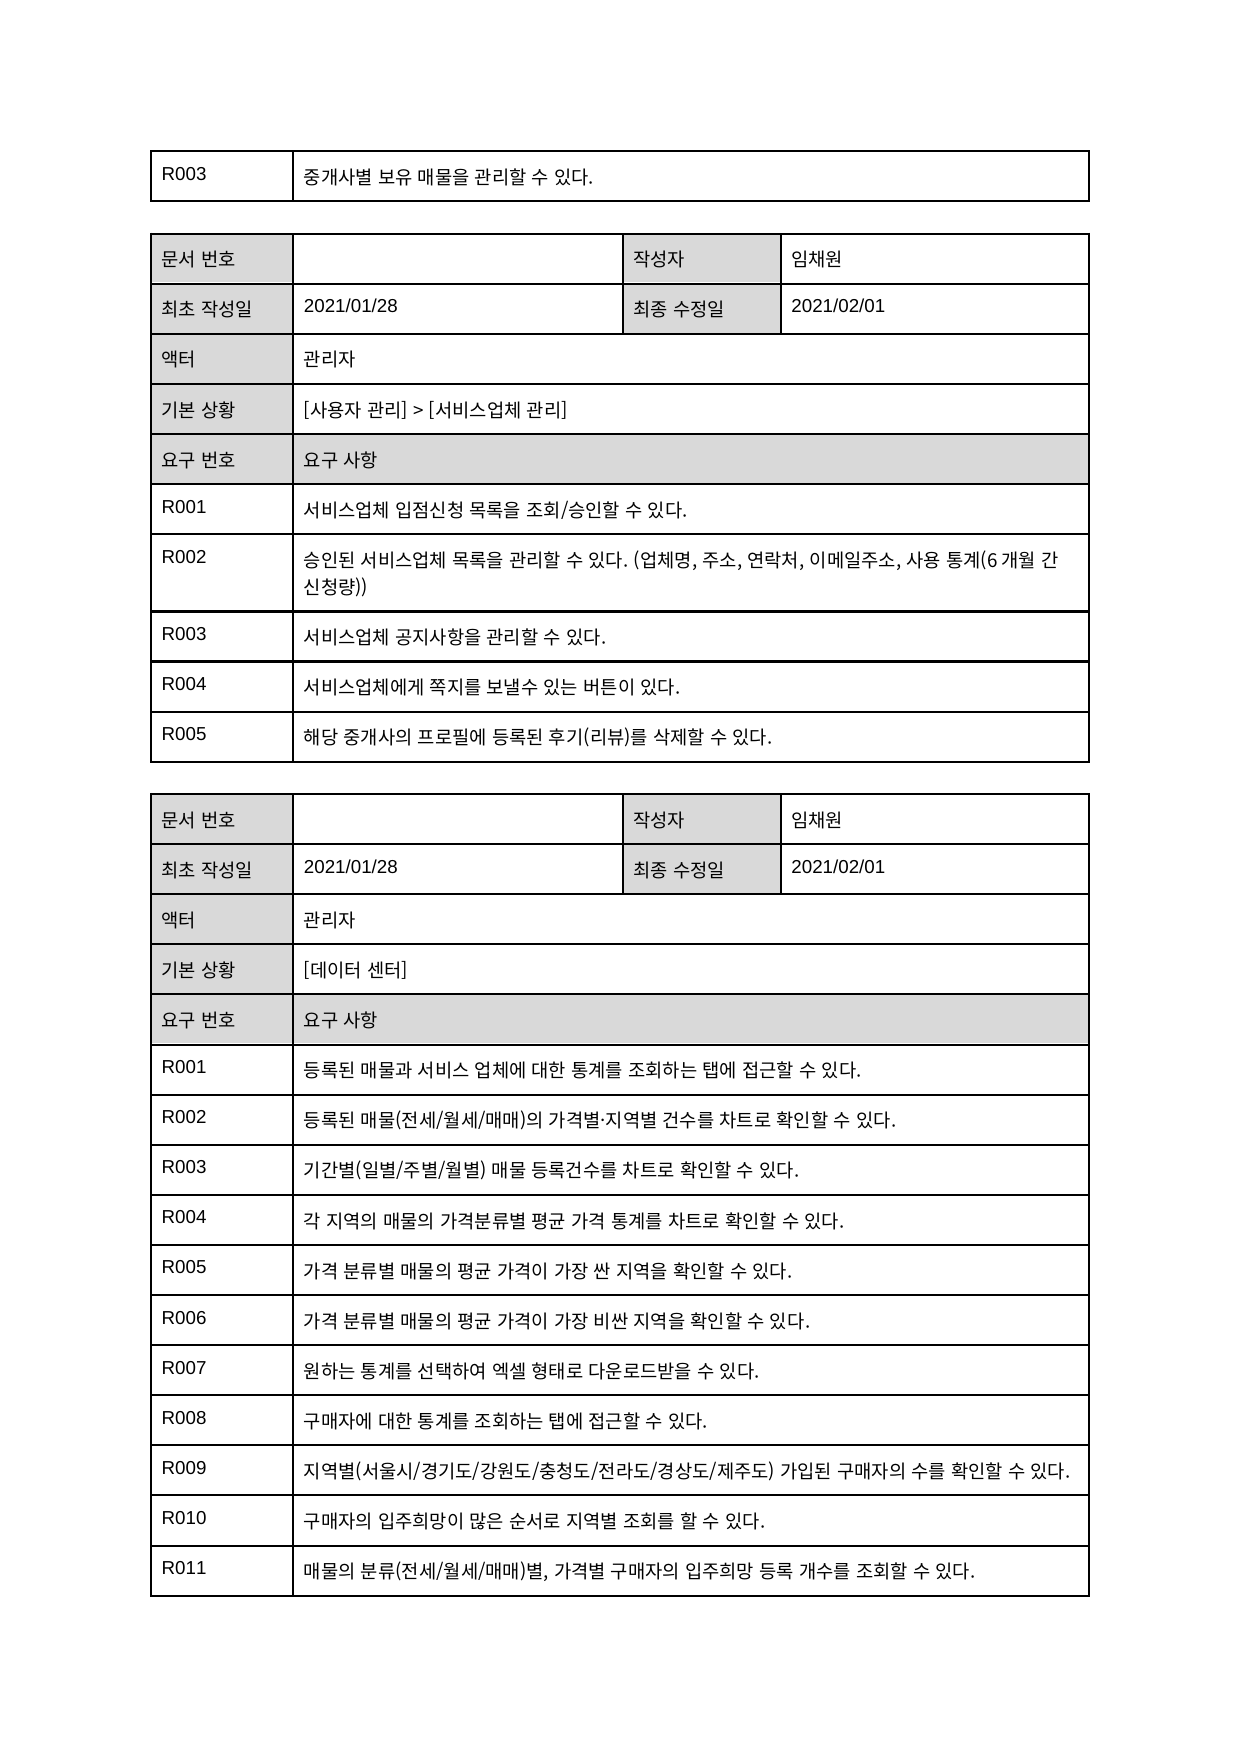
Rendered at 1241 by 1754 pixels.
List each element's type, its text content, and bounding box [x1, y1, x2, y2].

table_header 임채원 [782, 235, 1088, 282]
table_cell R001 [152, 1046, 292, 1093]
table_cell R002 [152, 1096, 292, 1144]
table_header 작성자 [624, 795, 780, 843]
table_cell 최초 작성일 [152, 845, 292, 893]
table_cell 서비스업체에게 쪽지를 보낼수 있는 버튼이 있다. [294, 663, 1088, 711]
table_cell 요구 번호 [152, 435, 292, 483]
table_cell 서비스업체 공지사항을 관리할 수 있다. [294, 613, 1088, 660]
table_cell 원하는 통계를 선택하여 엑셀 형태로 다운로드받을 수 있다. [294, 1346, 1088, 1394]
table_cell 2021/01/28 [294, 845, 622, 893]
table_header 임채원 [782, 795, 1088, 843]
table_cell 요구 사항 [294, 995, 1088, 1043]
table_cell 최종 수정일 [624, 845, 780, 893]
table_cell R008 [152, 1396, 292, 1444]
table_cell R003 [152, 1146, 292, 1194]
table_cell 가격 분류별 매물의 평균 가격이 가장 싼 지역을 확인할 수 있다. [294, 1246, 1088, 1294]
table_cell 각 지역의 매물의 가격분류별 평균 가격 통계를 차트로 확인할 수 있다. [294, 1196, 1088, 1244]
table_cell R005 [152, 713, 292, 761]
table_cell [데이터 센터] [294, 945, 1088, 993]
table_header 문서 번호 [152, 795, 292, 843]
table_cell 2021/02/01 [782, 845, 1088, 893]
table_cell 지역별(서울시/경기도/강원도/충청도/전라도/경상도/제주도) 가입된 구매자의 수를 확인할 수 있다. [294, 1446, 1088, 1494]
table_cell R007 [152, 1346, 292, 1394]
table_header [294, 235, 622, 282]
table_cell R006 [152, 1296, 292, 1344]
table_cell 서비스업체 입점신청 목록을 조회/승인할 수 있다. [294, 485, 1088, 533]
table_cell R004 [152, 663, 292, 711]
table_cell 매물의 분류(전세/월세/매매)별, 가격별 구매자의 입주희망 등록 개수를 조회할 수 있다. [294, 1547, 1088, 1594]
table_cell R009 [152, 1446, 292, 1494]
table_header [294, 795, 622, 843]
table_cell 등록된 매물과 서비스 업체에 대한 통계를 조회하는 탭에 접근할 수 있다. [294, 1046, 1088, 1093]
table_cell R001 [152, 485, 292, 533]
table_cell 가격 분류별 매물의 평균 가격이 가장 비싼 지역을 확인할 수 있다. [294, 1296, 1088, 1344]
table_cell 액터 [152, 895, 292, 943]
table_cell 해당 중개사의 프로필에 등록된 후기(리뷰)를 삭제할 수 있다. [294, 713, 1088, 761]
table_cell 최종 수정일 [624, 285, 780, 333]
table_header 작성자 [624, 235, 780, 282]
table_cell 구매자의 입주희망이 많은 순서로 지역별 조회를 할 수 있다. [294, 1496, 1088, 1544]
table_cell 기본 상황 [152, 945, 292, 993]
table_cell R002 [152, 535, 292, 610]
table_cell 승인된 서비스업체 목록을 관리할 수 있다. (업체명, 주소, 연락처, 이메일주소, 사용 통계(6개월 간 신청량)) [294, 535, 1088, 610]
table_cell 기간별(일별/주별/월별) 매물 등록건수를 차트로 확인할 수 있다. [294, 1146, 1088, 1194]
table_cell 관리자 [294, 895, 1088, 943]
table_cell 기본 상황 [152, 385, 292, 433]
table_cell 2021/02/01 [782, 285, 1088, 333]
table_cell R010 [152, 1496, 292, 1544]
table_cell [사용자 관리] > [서비스업체 관리] [294, 385, 1088, 433]
table_cell R003 [152, 152, 292, 200]
table_cell 등록된 매물(전세/월세/매매)의 가격별·지역별 건수를 차트로 확인할 수 있다. [294, 1096, 1088, 1144]
table_cell 요구 번호 [152, 995, 292, 1043]
table_cell R004 [152, 1196, 292, 1244]
table_cell 요구 사항 [294, 435, 1088, 483]
table_cell R005 [152, 1246, 292, 1294]
table_cell 구매자에 대한 통계를 조회하는 탭에 접근할 수 있다. [294, 1396, 1088, 1444]
table_cell 액터 [152, 335, 292, 383]
table_cell 2021/01/28 [294, 285, 622, 333]
table_cell 최초 작성일 [152, 285, 292, 333]
table_cell 중개사별 보유 매물을 관리할 수 있다. [294, 152, 1088, 200]
table_cell 관리자 [294, 335, 1088, 383]
table_header 문서 번호 [152, 235, 292, 282]
table_cell R011 [152, 1547, 292, 1594]
table_cell R003 [152, 613, 292, 660]
